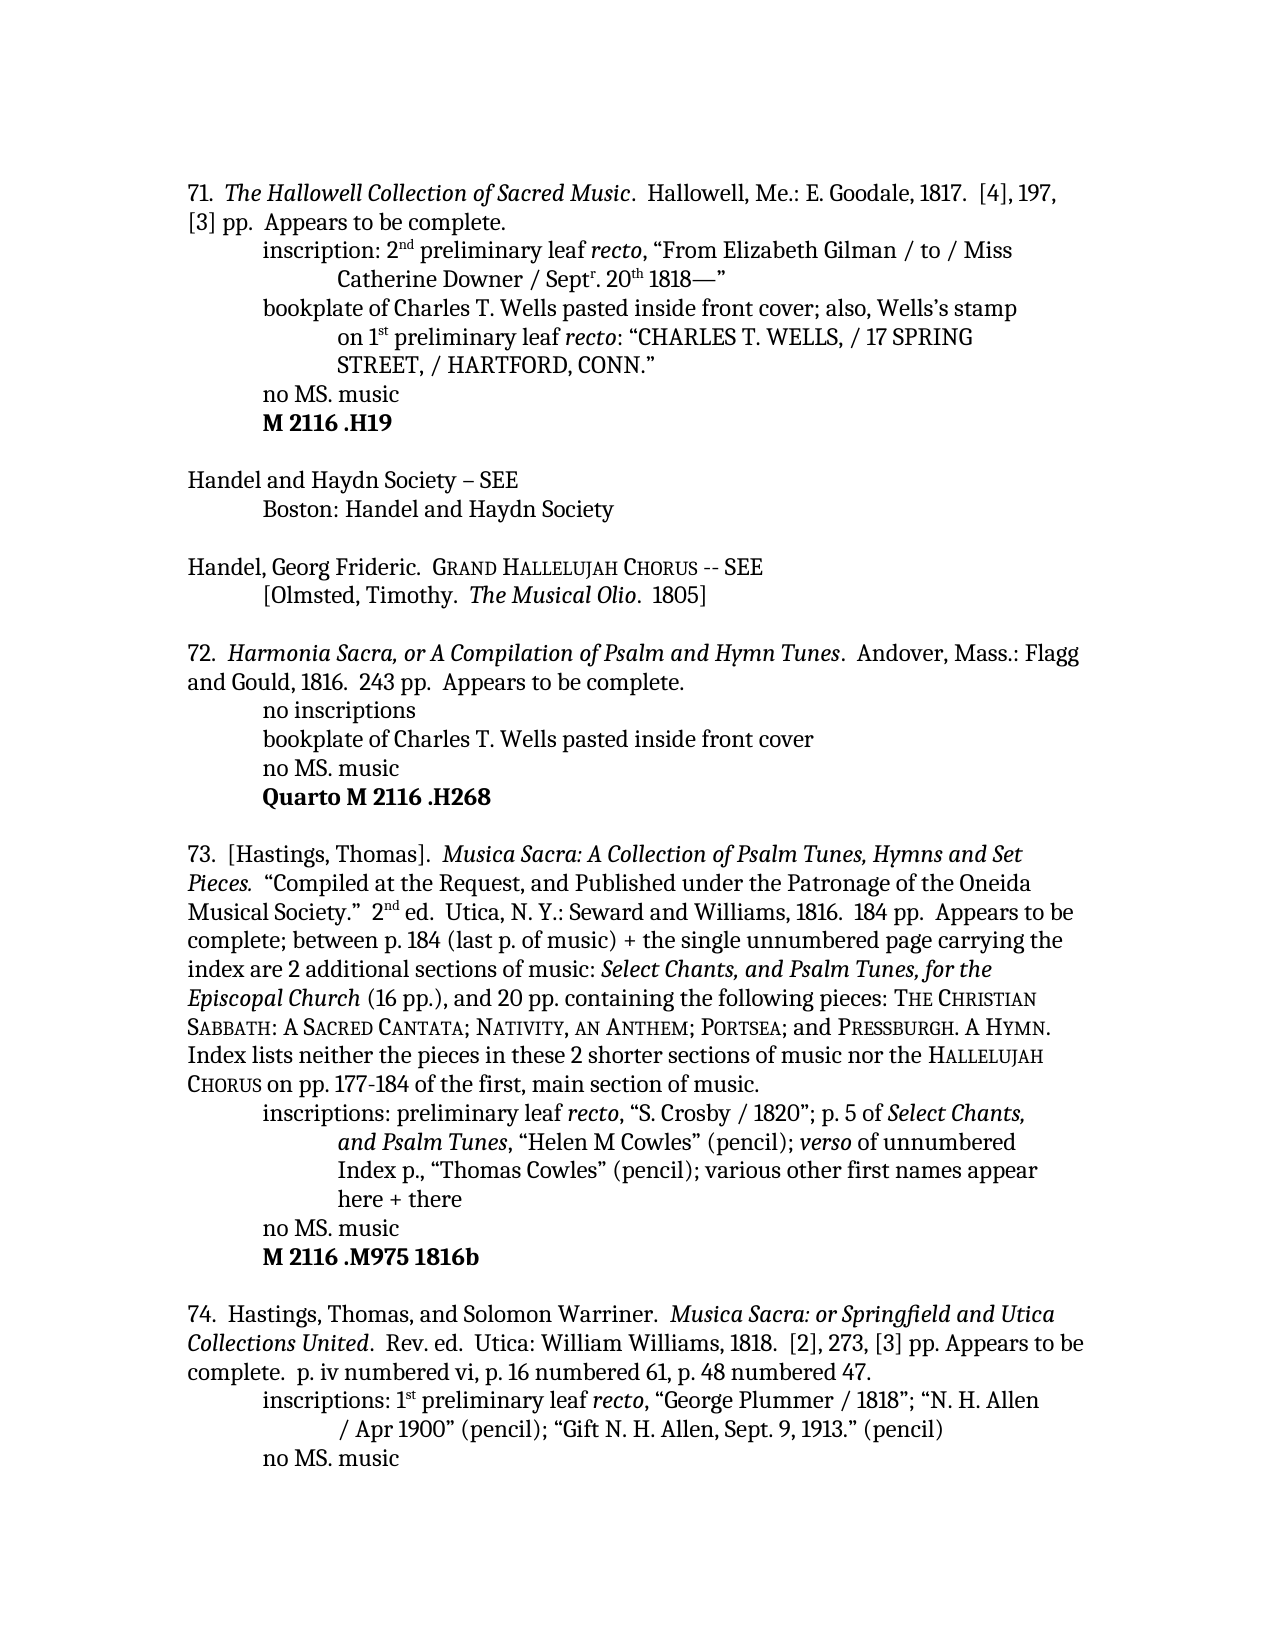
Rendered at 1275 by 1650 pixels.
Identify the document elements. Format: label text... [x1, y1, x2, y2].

text STREET, / HARTFORD, CONN.” [187, 351, 1087, 380]
text M 2116 .H19 [187, 409, 1087, 437]
text Handel and Haydn Society – SEE [187, 466, 1087, 495]
text inscription: 2nd preliminary leaf recto, “From Elizabeth Gilman / to / Miss [187, 236, 1087, 265]
text M 2116 .M975 1816b [187, 1242, 1087, 1271]
text no MS. music [187, 1444, 1087, 1472]
text 73. [Hastings, Thomas]. Musica Sacra: A Collection of Psalm Tunes, Hymns and Set Pieces. “Compiled at the Request, and Published under the Patronage of the Oneida Musical Society.” 2nd ed. Utica, N. Y.: Seward and Williams, 1816. 184 pp. Appears to be complete; between p. 184 (last p. of music) + the single unnumbered page carrying the index are 2 additional sections of music: Select Chants, and Psalm Tunes, for the Episcopal Church (16 pp.), and 20 pp. containing the following pieces: The Christian Sabbath: A Sacred Cantata; Nativity, an Anthem; Portsea; and Pressburgh. A Hymn. Index lists neither the pieces in these 2 shorter sections of music nor the Hallelujah Chorus on pp. 177-184 of the first, main section of music. [187, 840, 1087, 1099]
text Quarto M 2116 .H268 [187, 782, 1087, 811]
text 74. Hastings, Thomas, and Solomon Warriner. Musica Sacra: or Springfield and Utica Collections United. Rev. ed. Utica: William Williams, 1818. [2], 273, [3] pp. Appears to be complete. p. iv numbered vi, p. 16 numbered 61, p. 48 numbered 47. [187, 1300, 1087, 1386]
text Index p., “Thomas Cowles” (pencil); various other first names appear [187, 1156, 1087, 1185]
text and Psalm Tunes, “Helen M Cowles” (pencil); verso of unnumbered [187, 1127, 1087, 1156]
text Handel, Georg Frideric. Grand Hallelujah Chorus -- SEE [187, 552, 1087, 581]
text inscriptions: preliminary leaf recto, “S. Crosby / 1820”; p. 5 of Select Chants, [187, 1099, 1087, 1127]
text [Olmsted, Timothy. The Musical Olio. 1805] [187, 581, 1087, 610]
text 72. Harmonia Sacra, or A Compilation of Psalm and Hymn Tunes. Andover, Mass.: Flagg and Gould, 1816. 243 pp. Appears to be complete. [187, 639, 1087, 696]
text Boston: Handel and Haydn Society [187, 495, 1087, 524]
text inscriptions: 1st preliminary leaf recto, “George Plummer / 1818”; “N. H. Allen [187, 1386, 1087, 1415]
text Catherine Downer / Septr. 20th 1818—” [187, 265, 1087, 294]
text 71. The Hallowell Collection of Sacred Music. Hallowell, Me.: E. Goodale, 1817. [4], 197, [3] pp. Appears to be complete. [187, 179, 1087, 236]
text no MS. music [187, 754, 1087, 782]
text bookplate of Charles T. Wells pasted inside front cover [187, 725, 1087, 754]
text no MS. music [187, 1214, 1087, 1242]
text no inscriptions [187, 696, 1087, 725]
text on 1st preliminary leaf recto: “CHARLES T. WELLS, / 17 SPRING [187, 322, 1087, 351]
text no MS. music [187, 380, 1087, 409]
text bookplate of Charles T. Wells pasted inside front cover; also, Wells’s stamp [187, 294, 1087, 322]
text / Apr 1900” (pencil); “Gift N. H. Allen, Sept. 9, 1913.” (pencil) [187, 1415, 1087, 1444]
text here + there [187, 1185, 1087, 1214]
